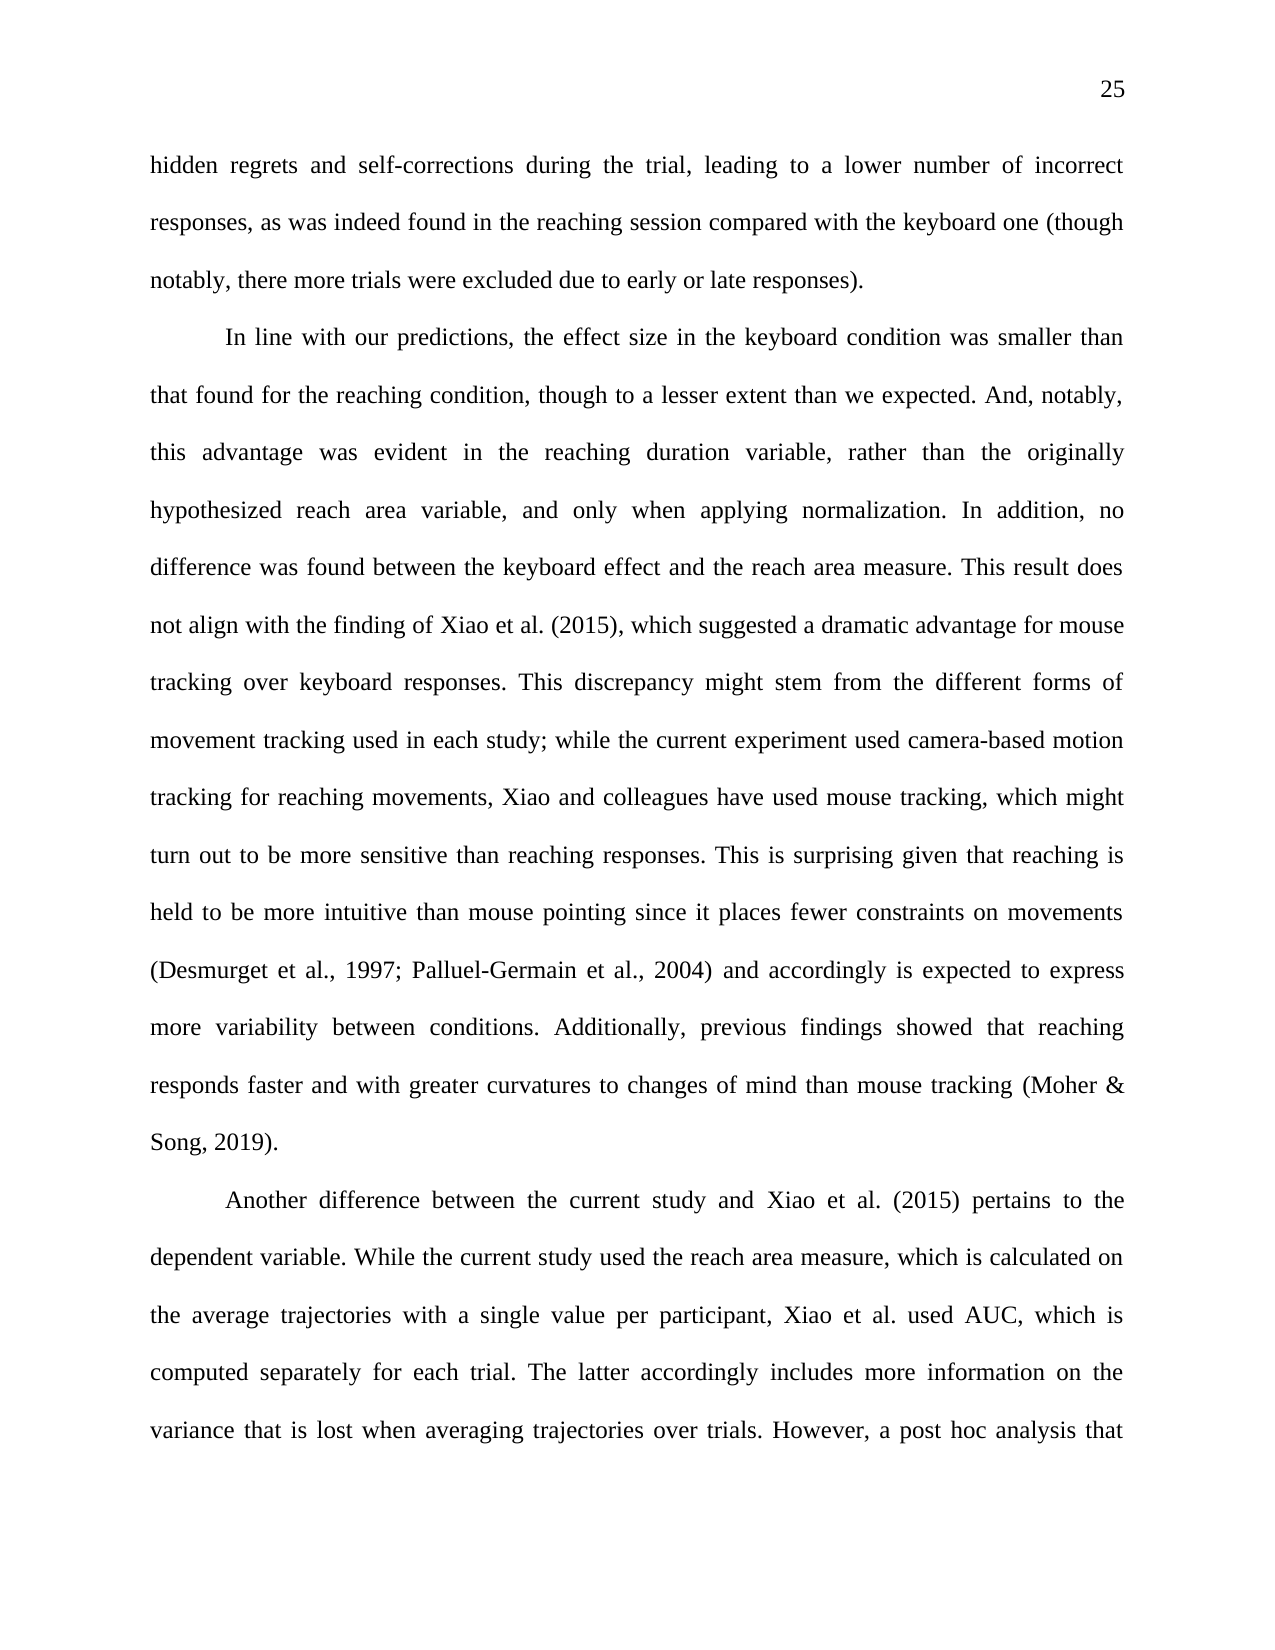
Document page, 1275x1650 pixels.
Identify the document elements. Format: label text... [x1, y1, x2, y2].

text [150, 150, 1125, 294]
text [150, 1185, 1125, 1444]
text In line with our predictions, the effect size in the keyboard condition was smaller than that found for the reaching condition, though to a lesser extent than we expected. And, notably, this advantage was evident in the reaching duration variable, rather than the originally hypothesized reach area variable, and only when applying normalization. In addition, no difference was found between the keyboard effect and the reach area measure. This result does not align with the finding of Xiao et al. (2015), which suggested a dramatic advantage for mouse tracking over keyboard responses. This discrepancy might stem from the different forms of movement tracking used in each study; while the current experiment used camera-based motion tracking for reaching movements, Xiao and colleagues have used mouse tracking, which might turn out to be more sensitive than reaching responses. This is surprising given that reaching is held to be more intuitive than mouse pointing since it places fewer constraints on movements (Desmurget et al., 1997; Palluel-Germain et al., 2004) and accordingly is expected to express more variability between conditions. Additionally, previous findings showed that reaching responds faster and with greater curvatures to changes of mind than mouse tracking (Moher & Song, 2019). [150, 322, 1125, 1156]
